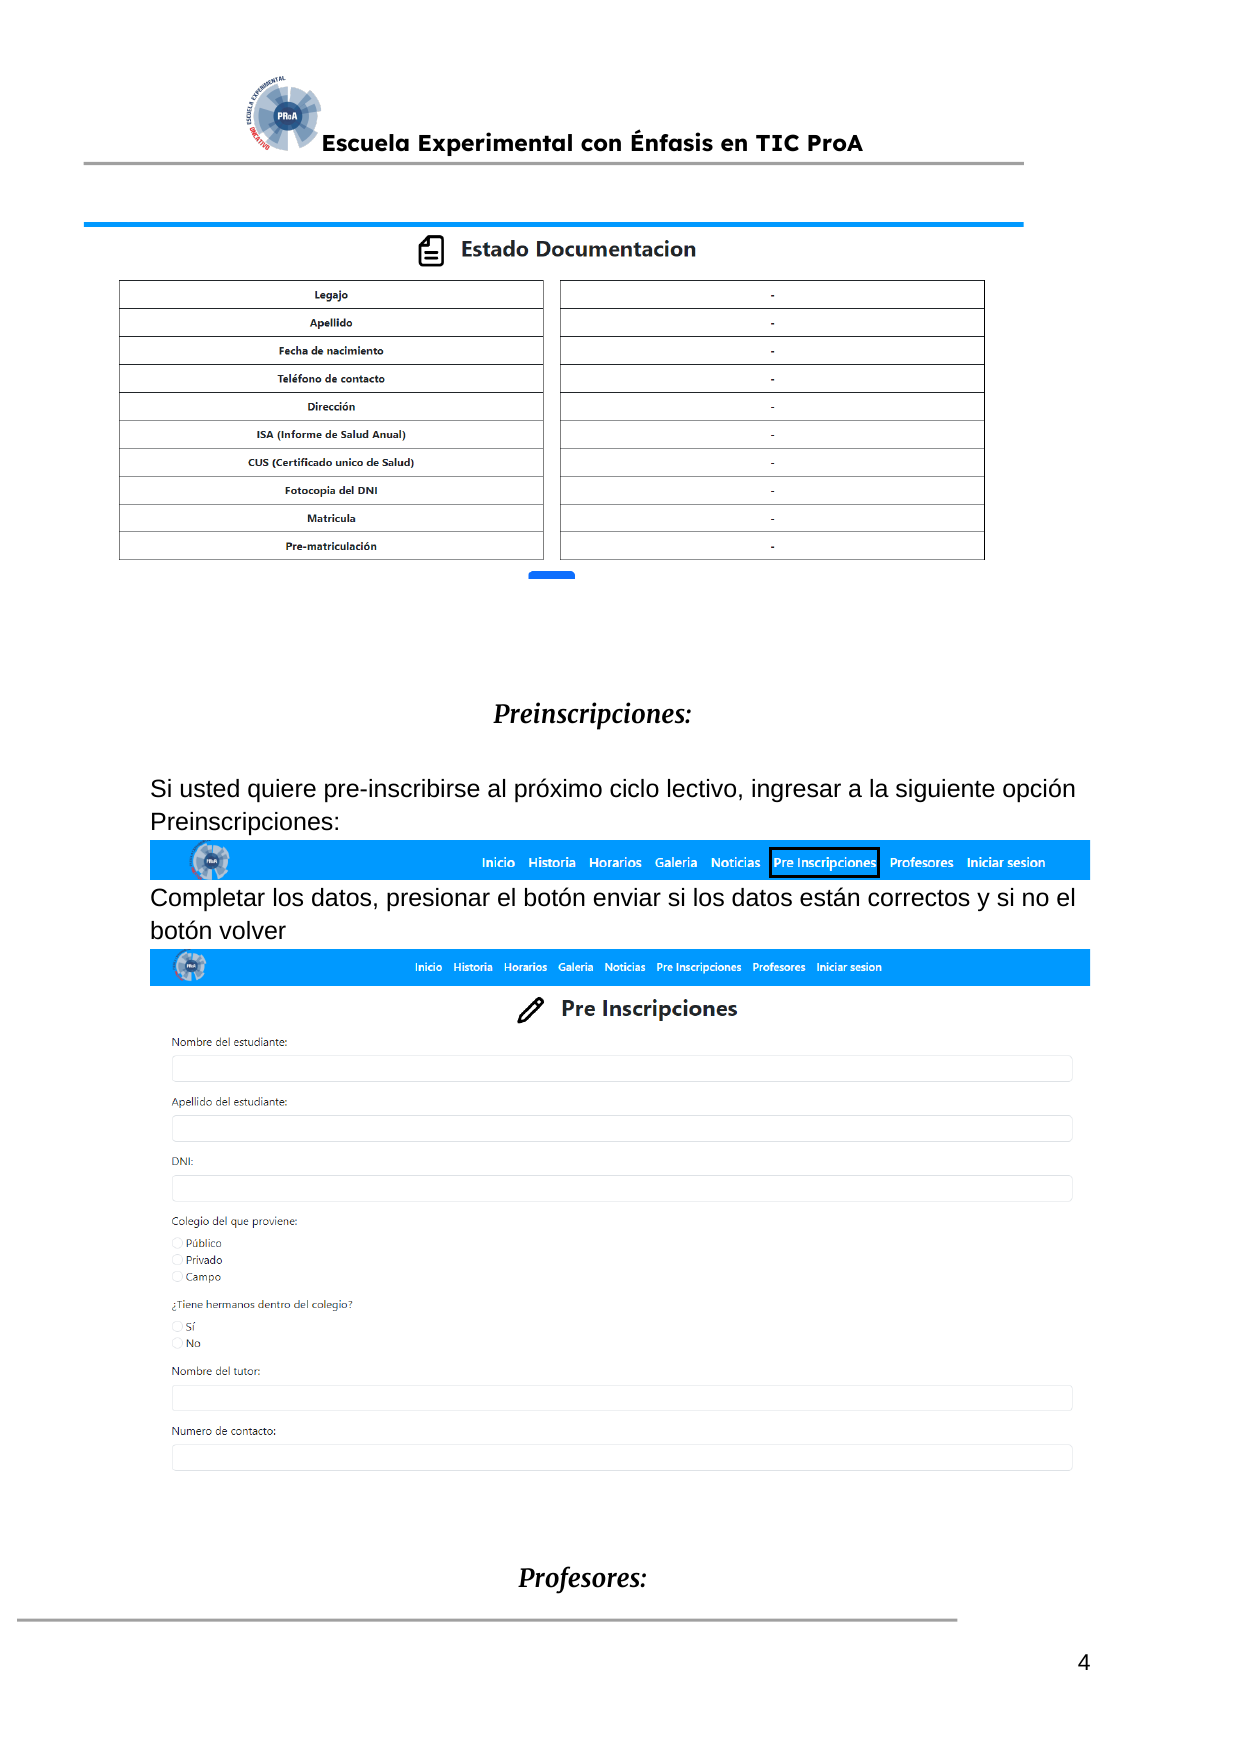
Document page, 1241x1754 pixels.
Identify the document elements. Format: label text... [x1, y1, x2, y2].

picture [150, 840, 1091, 880]
picture [244, 75, 322, 152]
text Completar los datos, presionar el botón enviar si los datos están correctos y si no el botón volver [150, 883, 1090, 945]
picture [83, 222, 1024, 579]
text Si usted quiere pre-inscribirse al próximo ciclo lectivo, ingresar a la siguiente opción Preinscripciones: [150, 774, 1090, 840]
picture [150, 949, 1091, 1485]
text Preinscripciones: [17, 699, 1090, 730]
text Profesores: [17, 1563, 1090, 1595]
